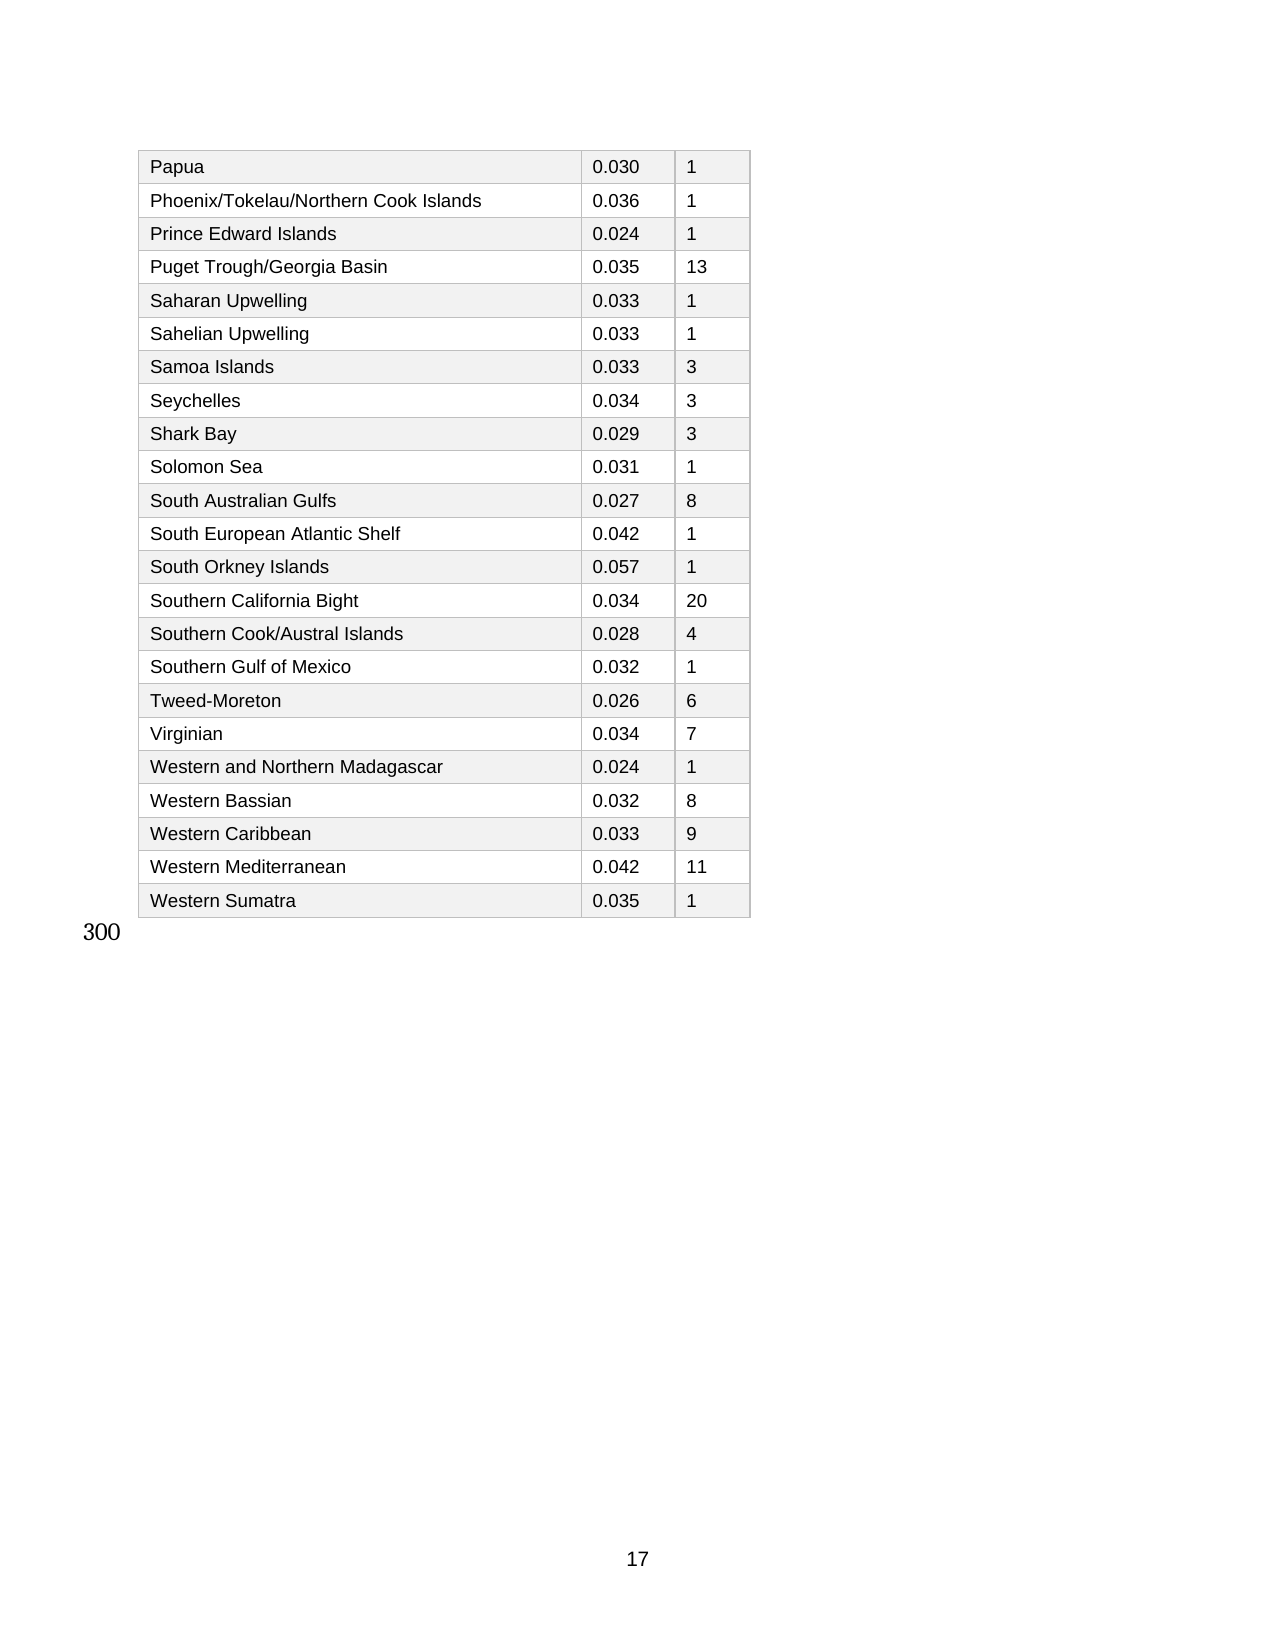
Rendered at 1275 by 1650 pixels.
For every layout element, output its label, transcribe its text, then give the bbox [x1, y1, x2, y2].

table_cell Seychelles [139, 384, 581, 417]
table_cell 1 [676, 884, 749, 917]
table_cell 0.032 [582, 784, 674, 817]
table_cell 0.033 [582, 351, 674, 383]
table_cell 0.026 [582, 684, 674, 717]
table_cell 0.033 [582, 284, 674, 317]
table_cell Shark Bay [139, 418, 581, 450]
table_cell 0.034 [582, 718, 674, 750]
table_cell 3 [676, 351, 749, 383]
table_cell 0.031 [582, 451, 674, 483]
table_cell 0.032 [582, 651, 674, 683]
table_cell 1 [676, 451, 749, 483]
table_cell 0.024 [582, 218, 674, 250]
table_cell Samoa Islands [139, 351, 581, 383]
table_cell 0.033 [582, 818, 674, 850]
table_cell South European Atlantic Shelf [139, 518, 581, 550]
table_cell Western Mediterranean [139, 851, 581, 883]
table_cell 0.027 [582, 484, 674, 517]
table_cell 0.035 [582, 884, 674, 917]
table_cell 11 [676, 851, 749, 883]
table_cell 13 [676, 251, 749, 283]
table_cell 8 [676, 784, 749, 817]
table_cell 0.024 [582, 751, 674, 783]
table_cell 4 [676, 618, 749, 650]
table_cell 0.029 [582, 418, 674, 450]
table_cell Papua [139, 151, 581, 183]
table_cell 1 [676, 284, 749, 317]
table_cell Western Bassian [139, 784, 581, 817]
table_cell 0.057 [582, 551, 674, 583]
table_cell Saharan Upwelling [139, 284, 581, 317]
table_cell 0.036 [582, 184, 674, 217]
table_cell 1 [676, 218, 749, 250]
table_cell 0.042 [582, 518, 674, 550]
table_cell 1 [676, 751, 749, 783]
table_cell 6 [676, 684, 749, 717]
table_cell 0.033 [582, 318, 674, 350]
table_cell 3 [676, 384, 749, 417]
table_cell Western Caribbean [139, 818, 581, 850]
table_cell Prince Edward Islands [139, 218, 581, 250]
table_cell Virginian [139, 718, 581, 750]
table_cell 8 [676, 484, 749, 517]
table_cell 0.028 [582, 618, 674, 650]
table_cell 1 [676, 651, 749, 683]
table_cell 0.042 [582, 851, 674, 883]
table_cell Western Sumatra [139, 884, 581, 917]
table_cell 1 [676, 184, 749, 217]
table_cell Southern Cook/Austral Islands [139, 618, 581, 650]
table_cell South Australian Gulfs [139, 484, 581, 517]
table_cell 1 [676, 518, 749, 550]
table_cell 0.035 [582, 251, 674, 283]
table_cell 1 [676, 318, 749, 350]
table_cell 0.034 [582, 384, 674, 417]
table_cell 0.030 [582, 151, 674, 183]
table_cell Solomon Sea [139, 451, 581, 483]
table_cell Puget Trough/Georgia Basin [139, 251, 581, 283]
table_cell South Orkney Islands [139, 551, 581, 583]
table_cell Western and Northern Madagascar [139, 751, 581, 783]
table_cell Southern California Bight [139, 584, 581, 617]
table_cell 0.034 [582, 584, 674, 617]
table_cell Tweed-Moreton [139, 684, 581, 717]
table_cell 9 [676, 818, 749, 850]
table_cell 7 [676, 718, 749, 750]
table_cell 3 [676, 418, 749, 450]
table_cell 1 [676, 151, 749, 183]
table_cell Southern Gulf of Mexico [139, 651, 581, 683]
table_cell 1 [676, 551, 749, 583]
table_cell Sahelian Upwelling [139, 318, 581, 350]
table_cell Phoenix/Tokelau/Northern Cook Islands [139, 184, 581, 217]
table_cell 20 [676, 584, 749, 617]
